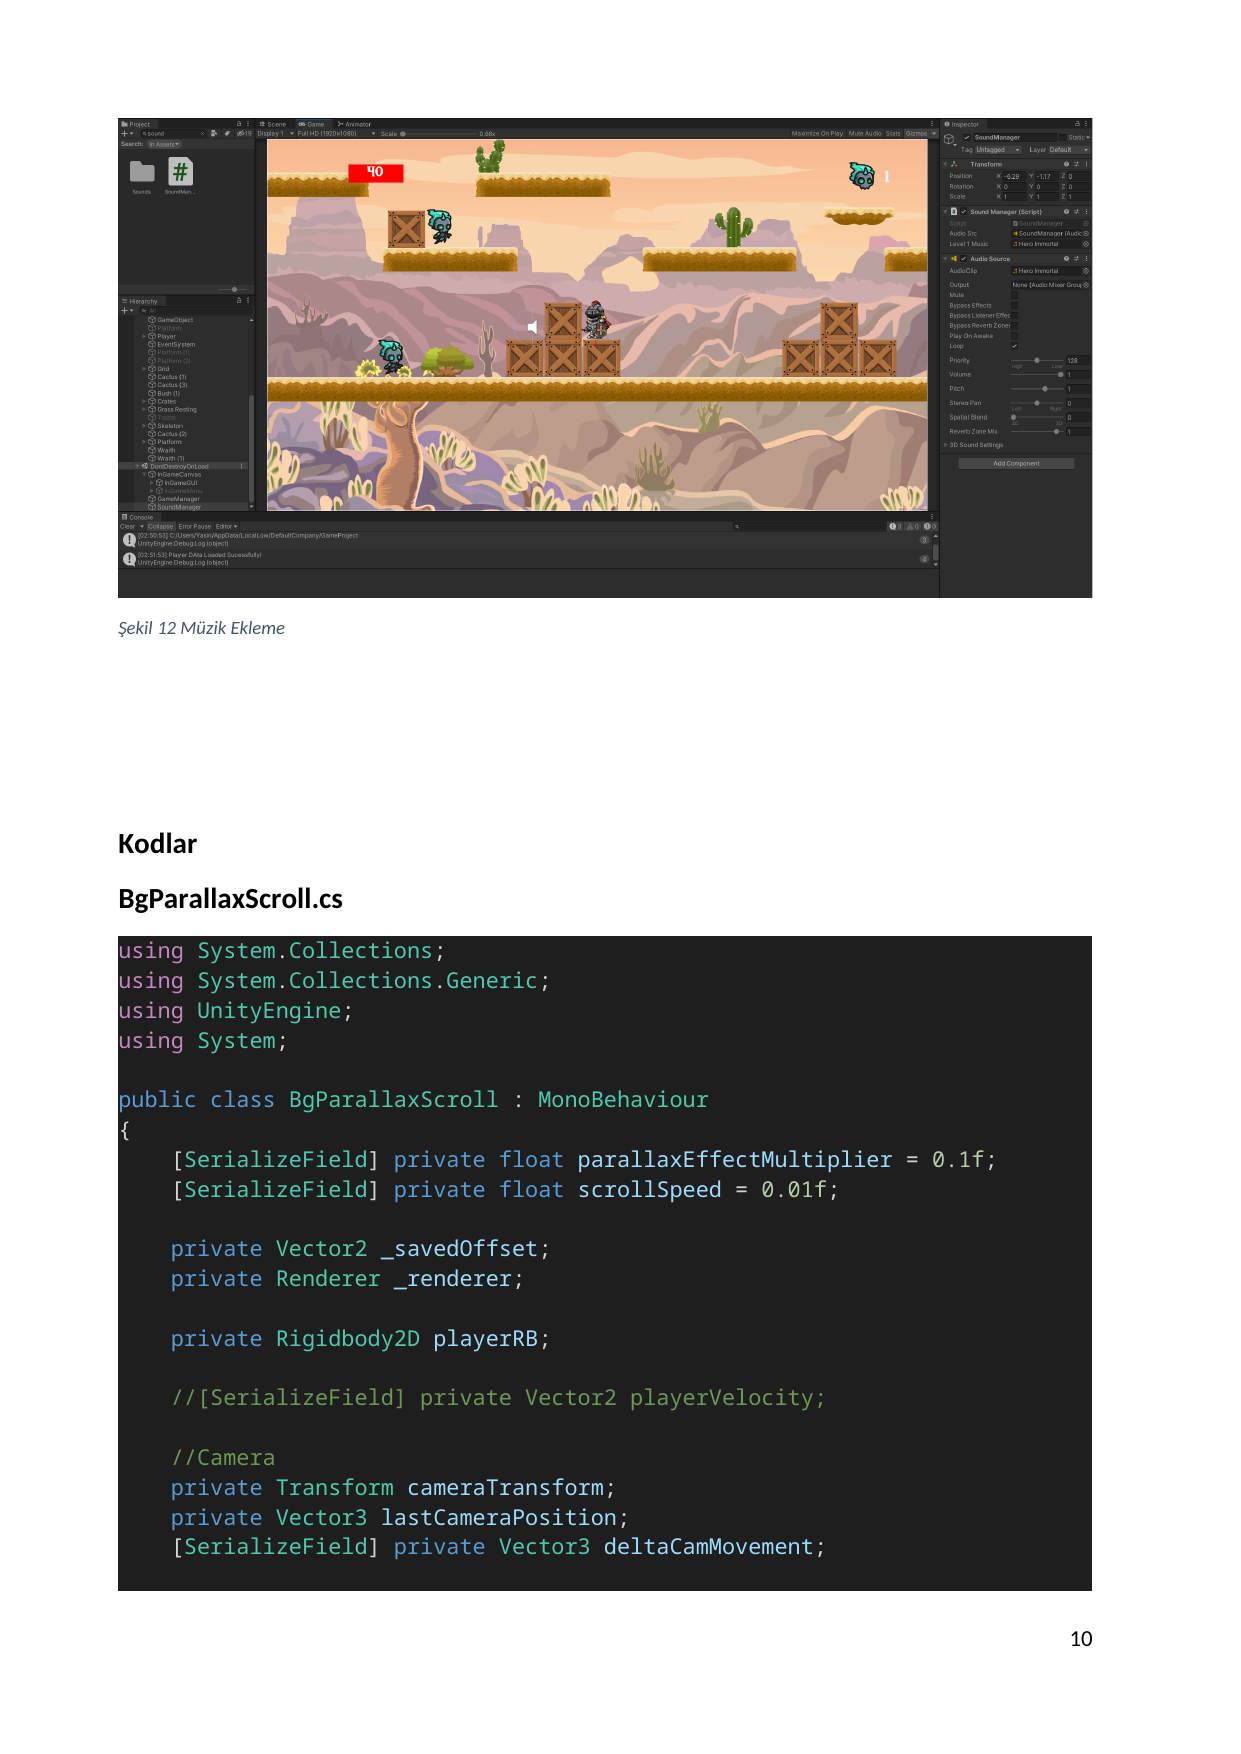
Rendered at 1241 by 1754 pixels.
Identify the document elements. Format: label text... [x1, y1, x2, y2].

text private Transform cameraTransform; [118, 1472, 1092, 1502]
text [SerializeField] private Vector3 deltaCamMovement; [118, 1531, 1092, 1561]
text BgParallaxScroll.cs [118, 880, 1092, 916]
text [SerializeField] private float scrollSpeed = 0.01f; [118, 1174, 1092, 1204]
text private Vector2 _savedOffset; [118, 1233, 1092, 1263]
picture [118, 118, 1093, 598]
text private Renderer _renderer; [118, 1263, 1092, 1293]
text //Camera [118, 1442, 1092, 1472]
text [SerializeField] private float parallaxEffectMultiplier = 0.1f; [118, 1144, 1092, 1174]
text private Vector3 lastCameraPosition; [118, 1502, 1092, 1531]
text Kodlar [118, 825, 1092, 861]
text using System.Collections.Generic; [118, 965, 1092, 995]
text { [118, 1114, 1092, 1144]
text using System; [118, 1025, 1092, 1055]
text using UnityEngine; [118, 995, 1092, 1025]
text public class BgParallaxScroll : MonoBehaviour [118, 1084, 1092, 1114]
text //[SerializeField] private Vector2 playerVelocity; [118, 1382, 1092, 1412]
text using System.Collections; [118, 936, 1092, 965]
text private Rigidbody2D playerRB; [118, 1323, 1092, 1353]
